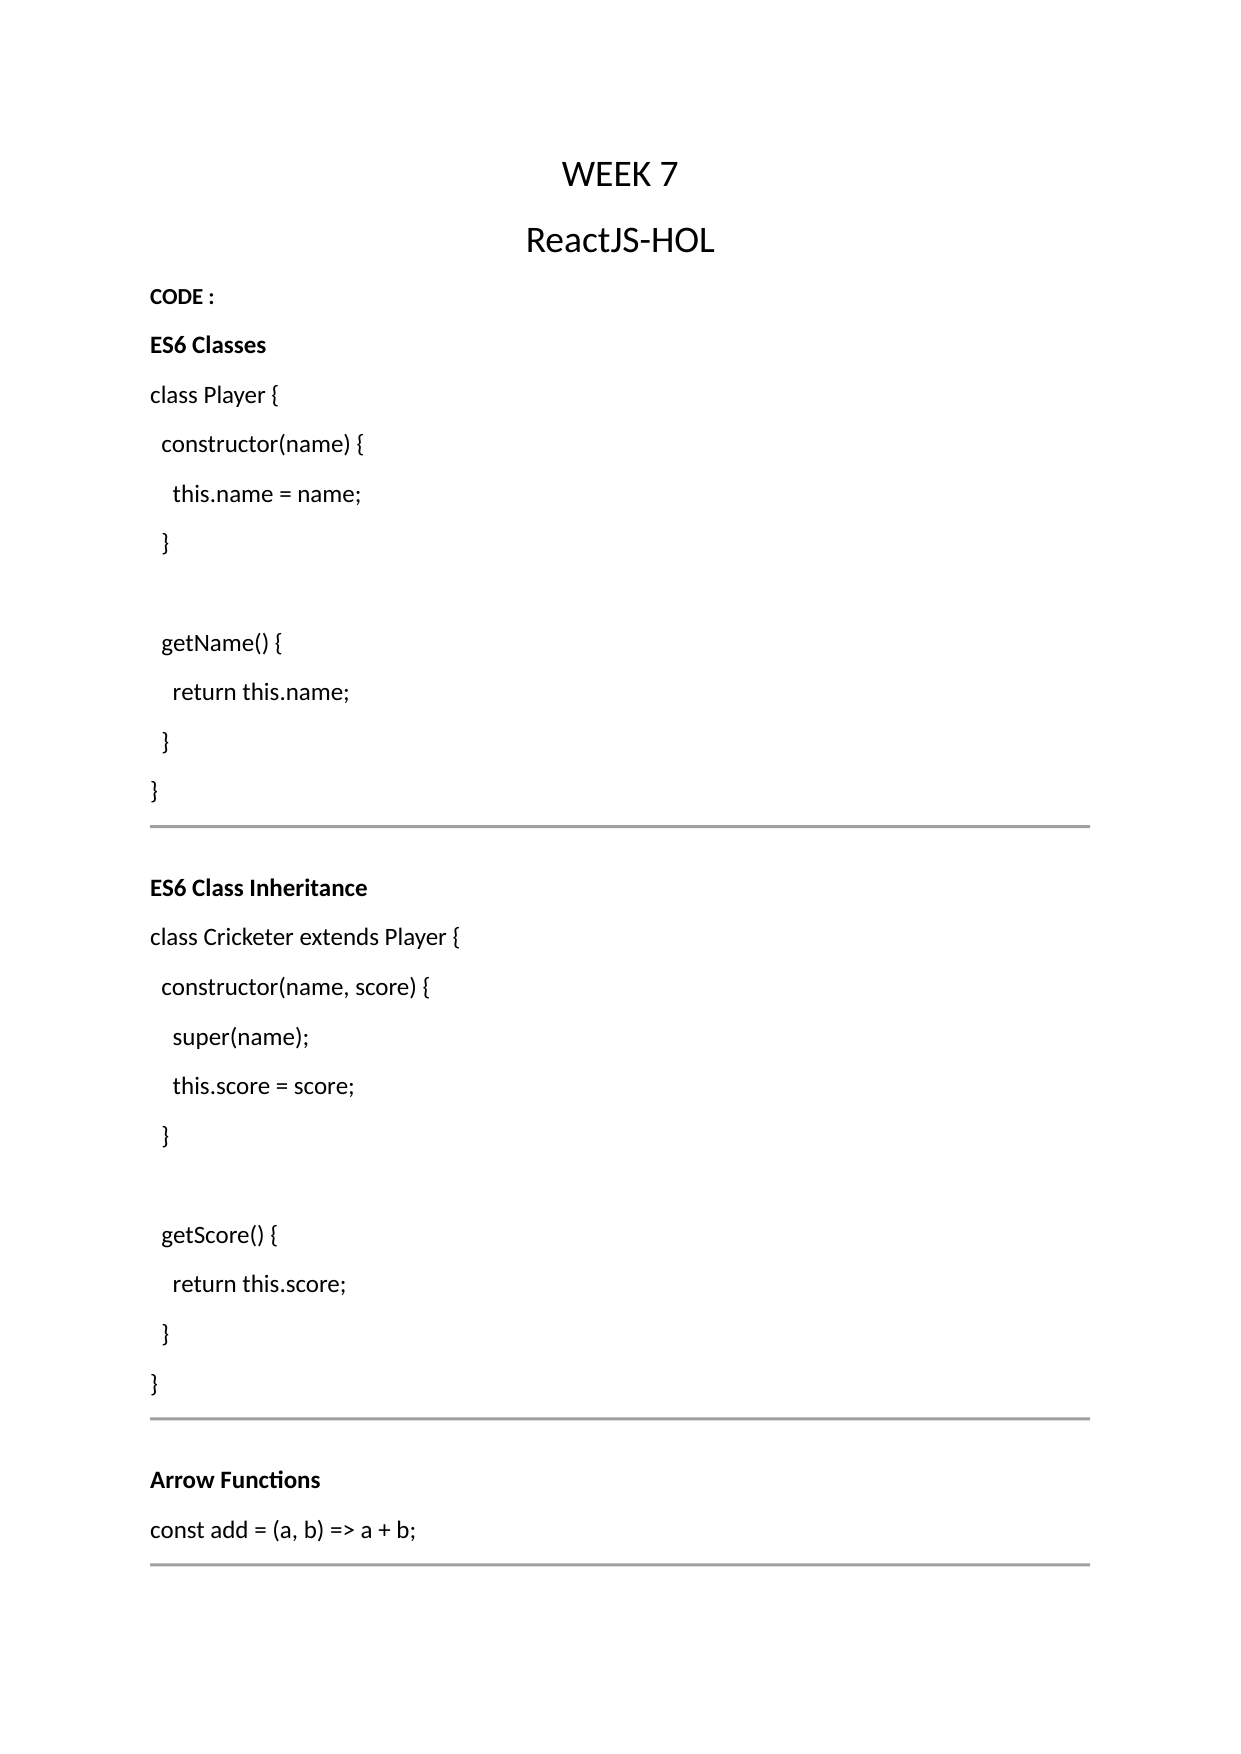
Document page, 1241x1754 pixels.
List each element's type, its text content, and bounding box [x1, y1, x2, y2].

text constructor(name, score) { [150, 971, 1090, 1002]
text ReactJS-HOL [150, 216, 1090, 262]
text class Player { [150, 379, 1090, 409]
text } [150, 775, 1090, 806]
text const add = (a, b) => a + b; [150, 1514, 1090, 1544]
text ES6 Class Inheritance [150, 872, 1090, 902]
text WEEK 7 [150, 150, 1090, 196]
text this.score = score; [150, 1070, 1090, 1101]
text return this.name; [150, 676, 1090, 707]
text super(name); [150, 1021, 1090, 1051]
text constructor(name) { [150, 428, 1090, 459]
text } [150, 1120, 1090, 1150]
text } [150, 726, 1090, 756]
text Arrow Functions [150, 1464, 1090, 1495]
text class Cricketer extends Player { [150, 921, 1090, 952]
text return this.score; [150, 1268, 1090, 1299]
text ES6 Classes [150, 329, 1090, 360]
text } [150, 1368, 1090, 1398]
text } [150, 527, 1090, 558]
text CODE : [150, 282, 1090, 310]
text this.name = name; [150, 478, 1090, 508]
text } [150, 1318, 1090, 1349]
text getName() { [150, 627, 1090, 657]
text getScore() { [150, 1219, 1090, 1249]
